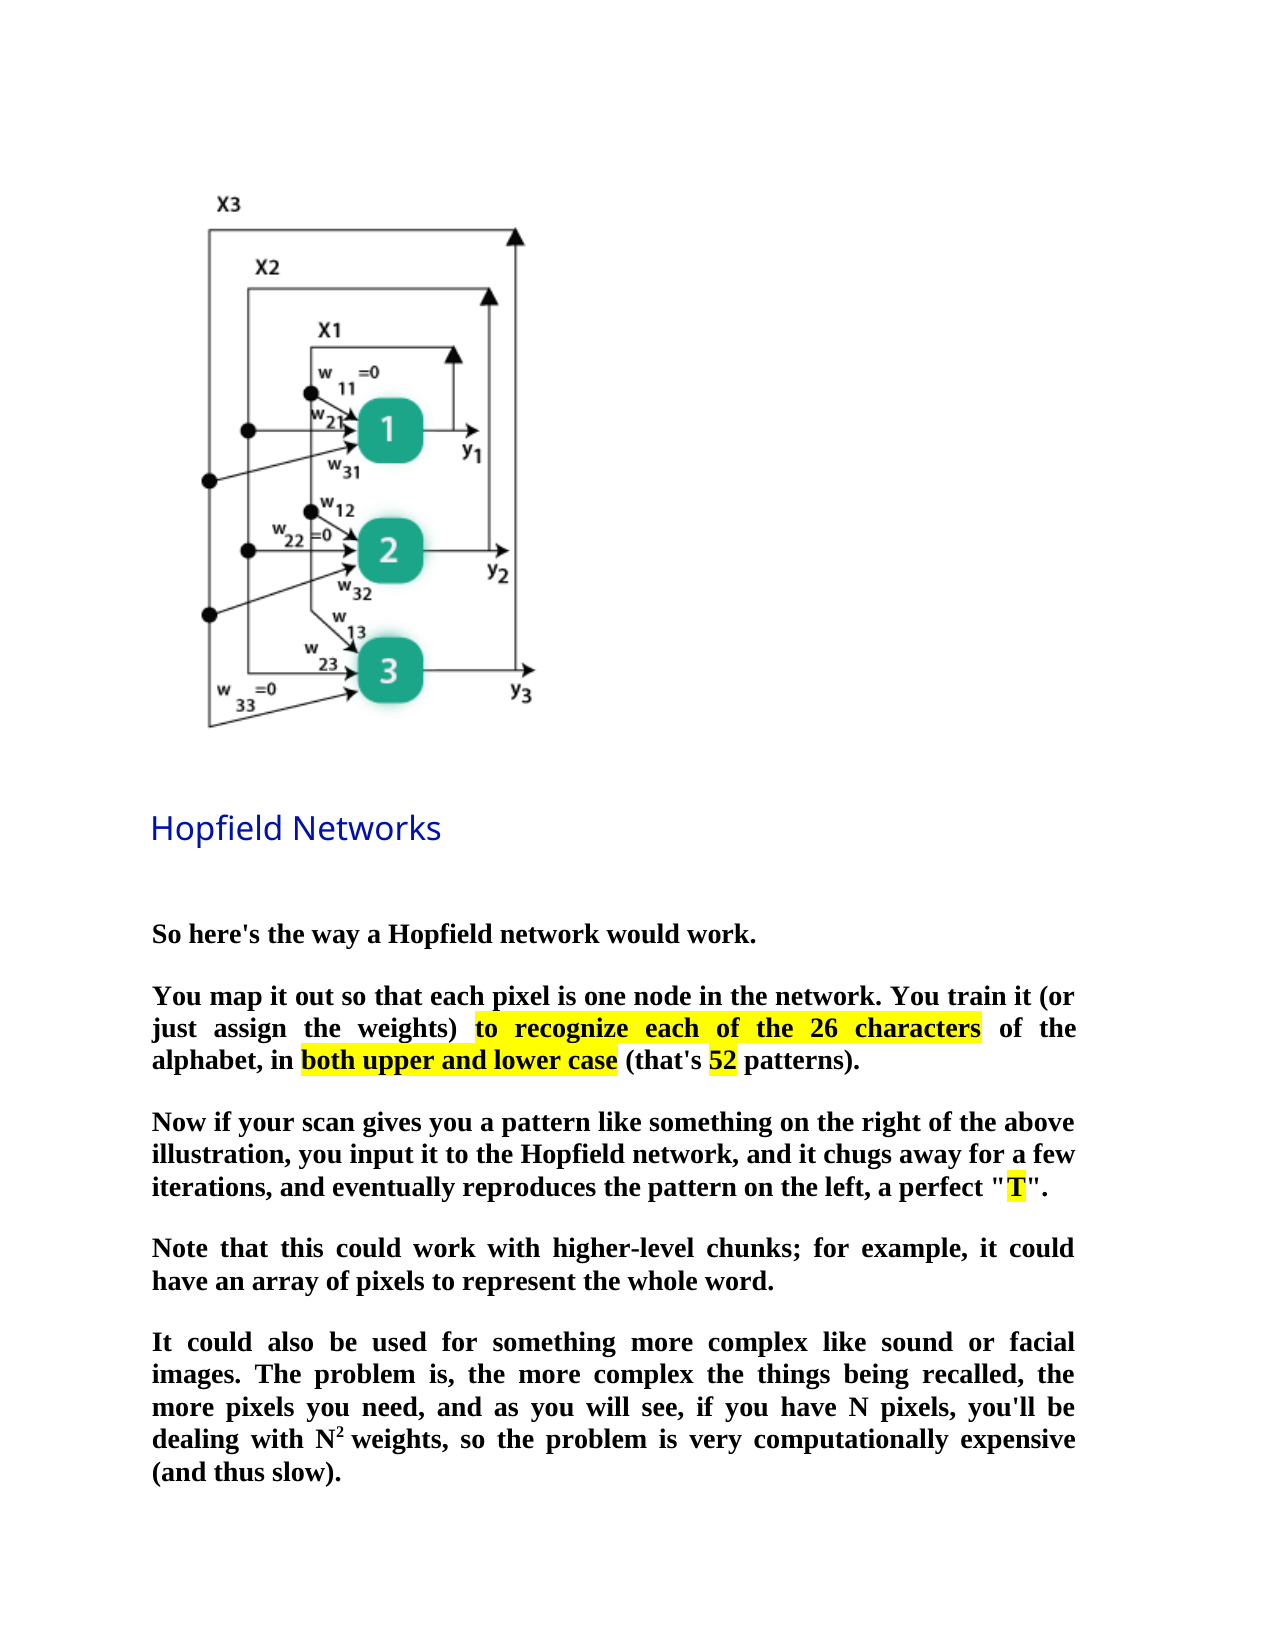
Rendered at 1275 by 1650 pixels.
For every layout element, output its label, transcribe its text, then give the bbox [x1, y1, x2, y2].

picture [150, 150, 543, 778]
table_header So here's the way a Hopfield network would work. You map it out so that each pixel is one node in the network. You train it (or just assign the weights) to recognize each of the 26 characters of the alphabet, in both upper and lower case (that's 52 patterns). Now if your scan gives you a pattern like something on the right of the above illustration, you input it to the Hopfield network, and it chugs away for a few iterations, and eventually reproduces the pattern on the left, a perfect "T". Note that this could work with higher-level chunks; for example, it could have an array of pixels to represent the whole word. It could also be used for something more complex like sound or facial images. The problem is, the more complex the things being recalled, the more pixels you need, and as you will see, if you have N pixels, you'll be dealing with N2 weights, so the problem is very computationally expensive (and thus slow). [150, 854, 1078, 1489]
subtitle Hopfield Networks [150, 805, 1125, 850]
